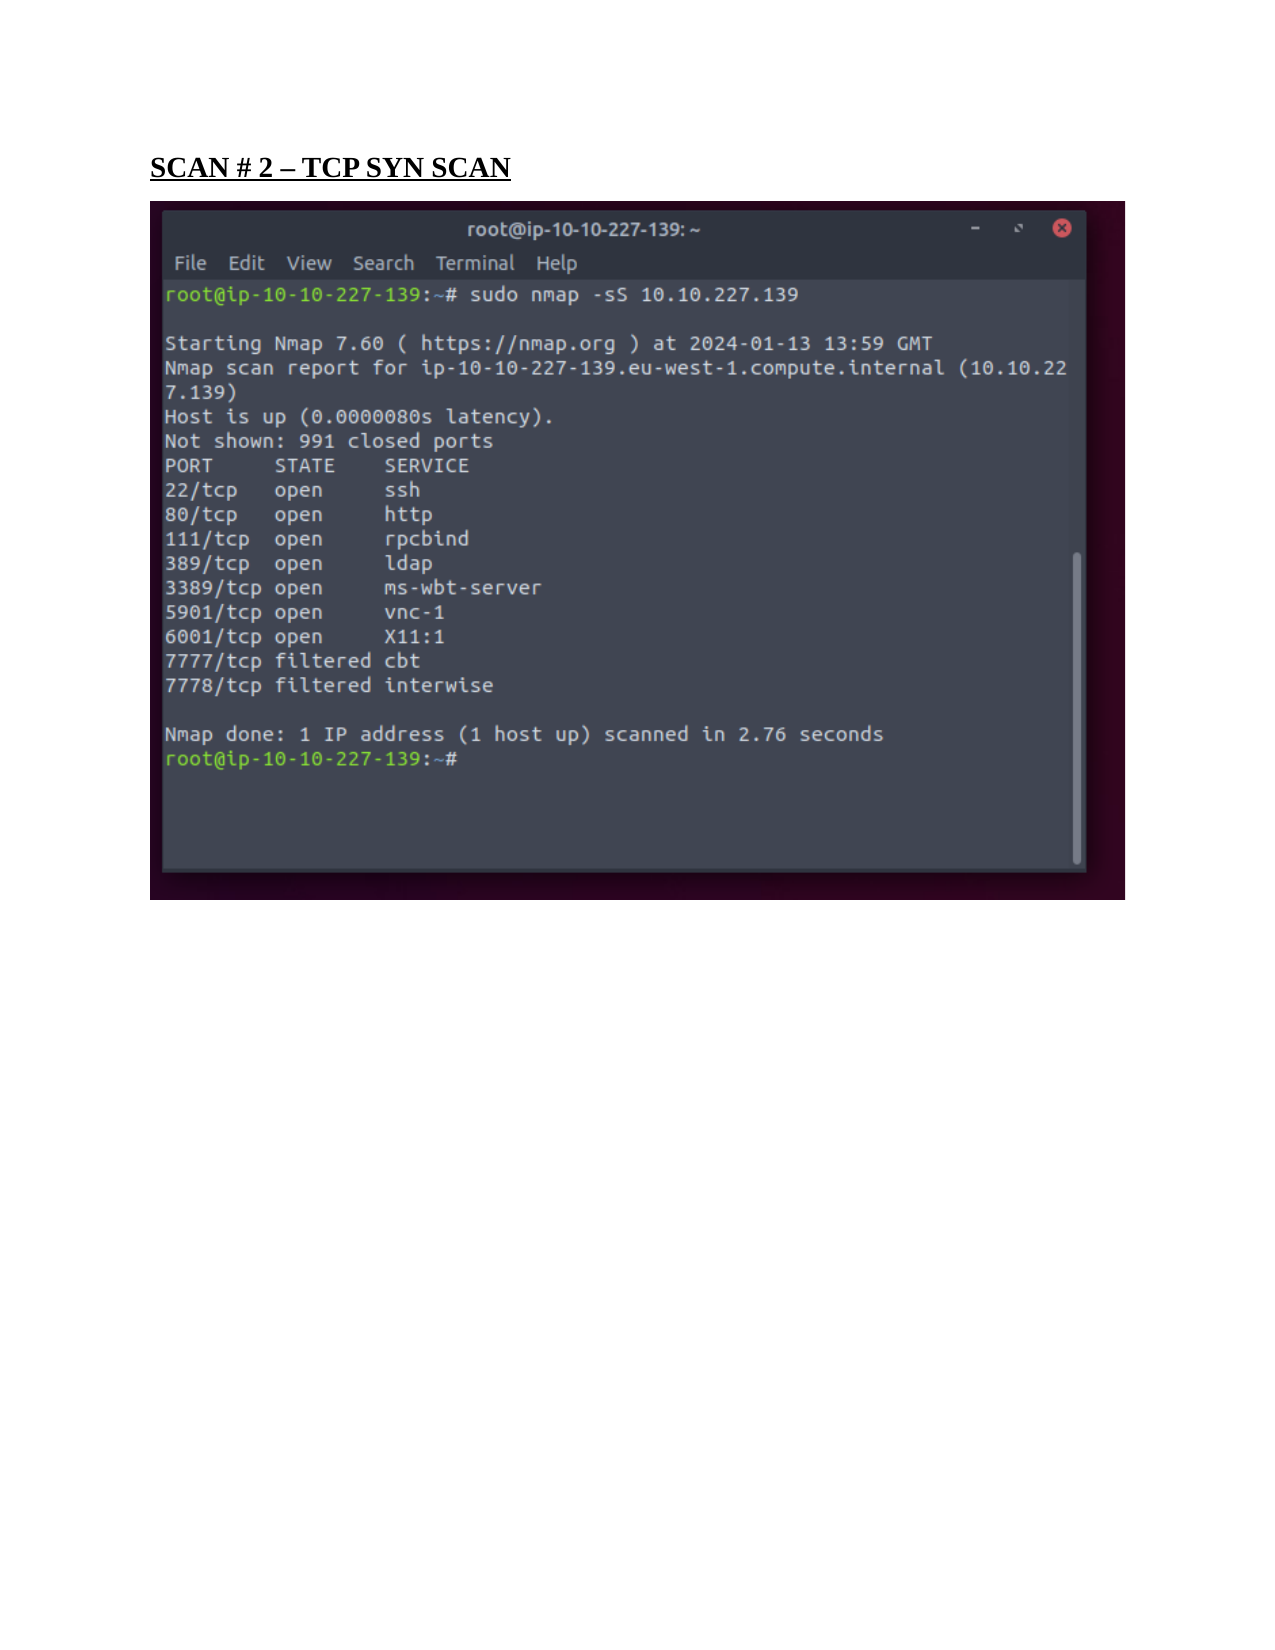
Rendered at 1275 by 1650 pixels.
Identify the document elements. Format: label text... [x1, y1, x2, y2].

picture [150, 201, 1125, 900]
text SCAN # 2 – TCP SYN SCAN [150, 150, 1125, 183]
